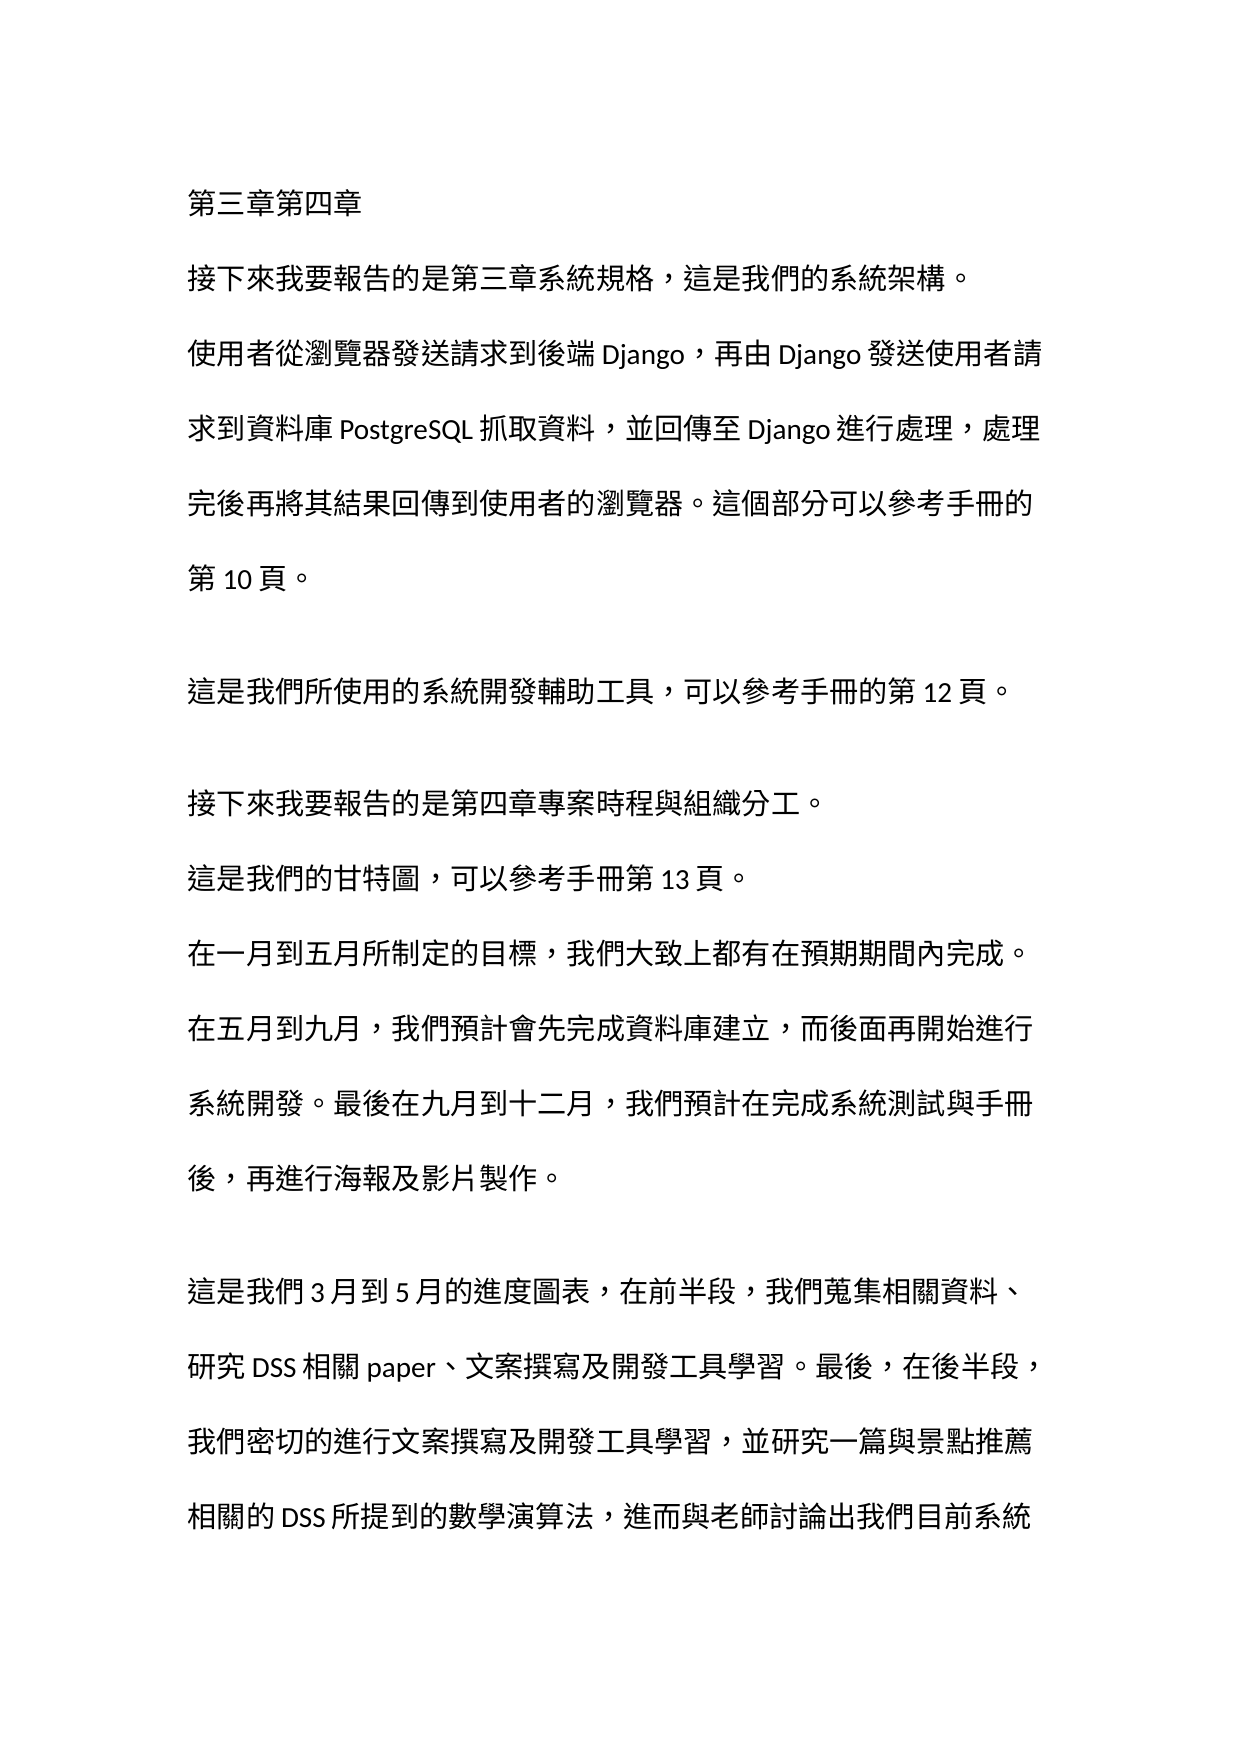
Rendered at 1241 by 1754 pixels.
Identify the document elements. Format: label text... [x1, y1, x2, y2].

text 接下來我要報告的是第四章專案時程與組織分工。 [187, 764, 1053, 839]
text 接下來我要報告的是第三章系統規格，這是我們的系統架構。 [187, 239, 1053, 314]
text 在一月到五月所制定的目標，我們大致上都有在預期期間內完成。在五月到九月，我們預計會先完成資料庫建立，而後面再開始進行系統開發。最後在九月到十二月，我們預計在完成系統測試與手冊後，再進行海報及影片製作。 [187, 914, 1053, 1214]
text 這是我們的甘特圖，可以參考手冊第13頁。 [187, 839, 1053, 914]
text 使用者從瀏覽器發送請求到後端Django，再由Django發送使用者請求到資料庫PostgreSQL抓取資料，並回傳至Django進行處理，處理完後再將其結果回傳到使用者的瀏覽器。這個部分可以參考手冊的第10頁。 [187, 314, 1053, 614]
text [187, 1252, 1053, 1552]
text 這是我們所使用的系統開發輔助工具，可以參考手冊的第12頁。 [187, 652, 1053, 727]
text 第三章第四章 [187, 164, 1053, 239]
